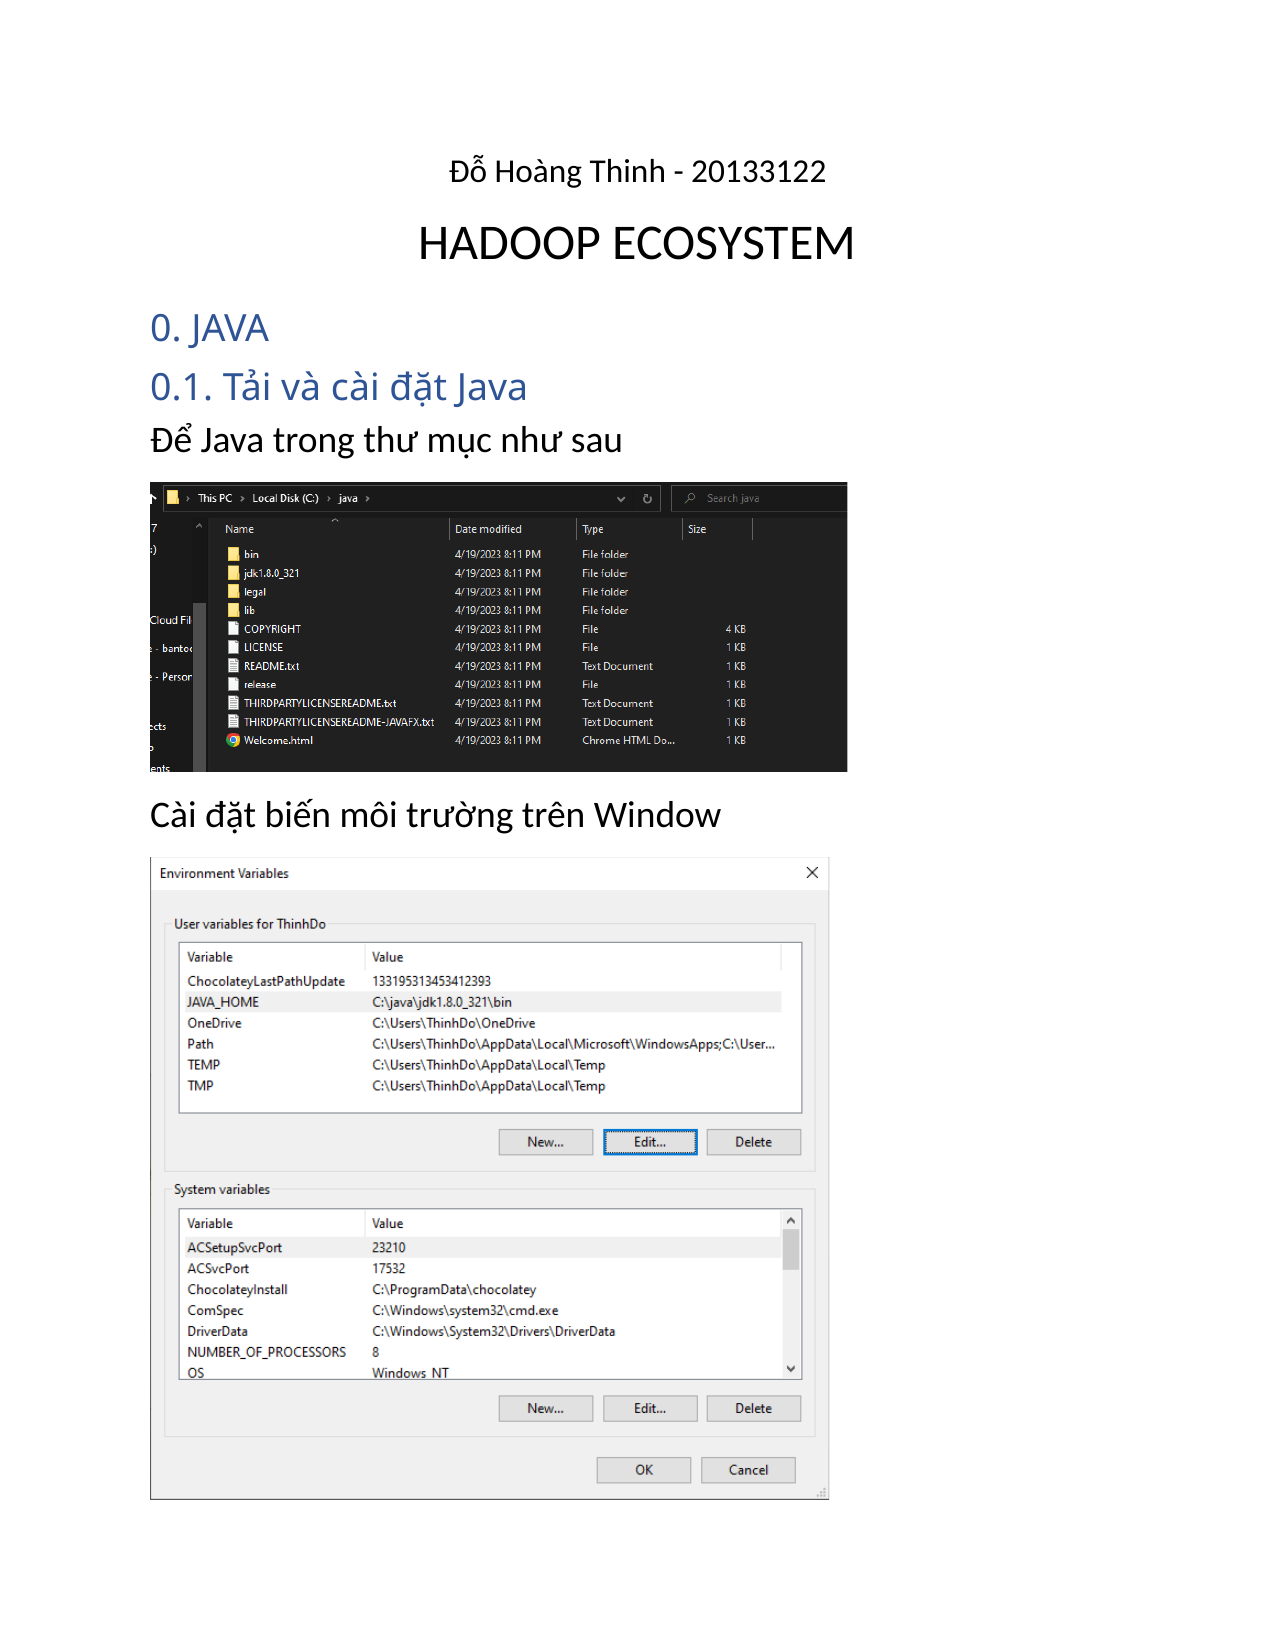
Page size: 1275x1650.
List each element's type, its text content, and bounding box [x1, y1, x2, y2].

text Để Java trong thư mục như sau [150, 416, 1125, 462]
picture [150, 482, 848, 772]
subtitle 0. JAVA [150, 301, 1125, 352]
subtitle 0.1. Tải và cài đặt Java [150, 361, 1125, 412]
text Cài đặt biến môi trường trên Window [150, 791, 1125, 837]
text HADOOP ECOSYSTEM [150, 211, 1125, 272]
text Đỗ Hoàng Thinh - 20133122 [150, 150, 1125, 191]
picture [150, 857, 830, 1500]
